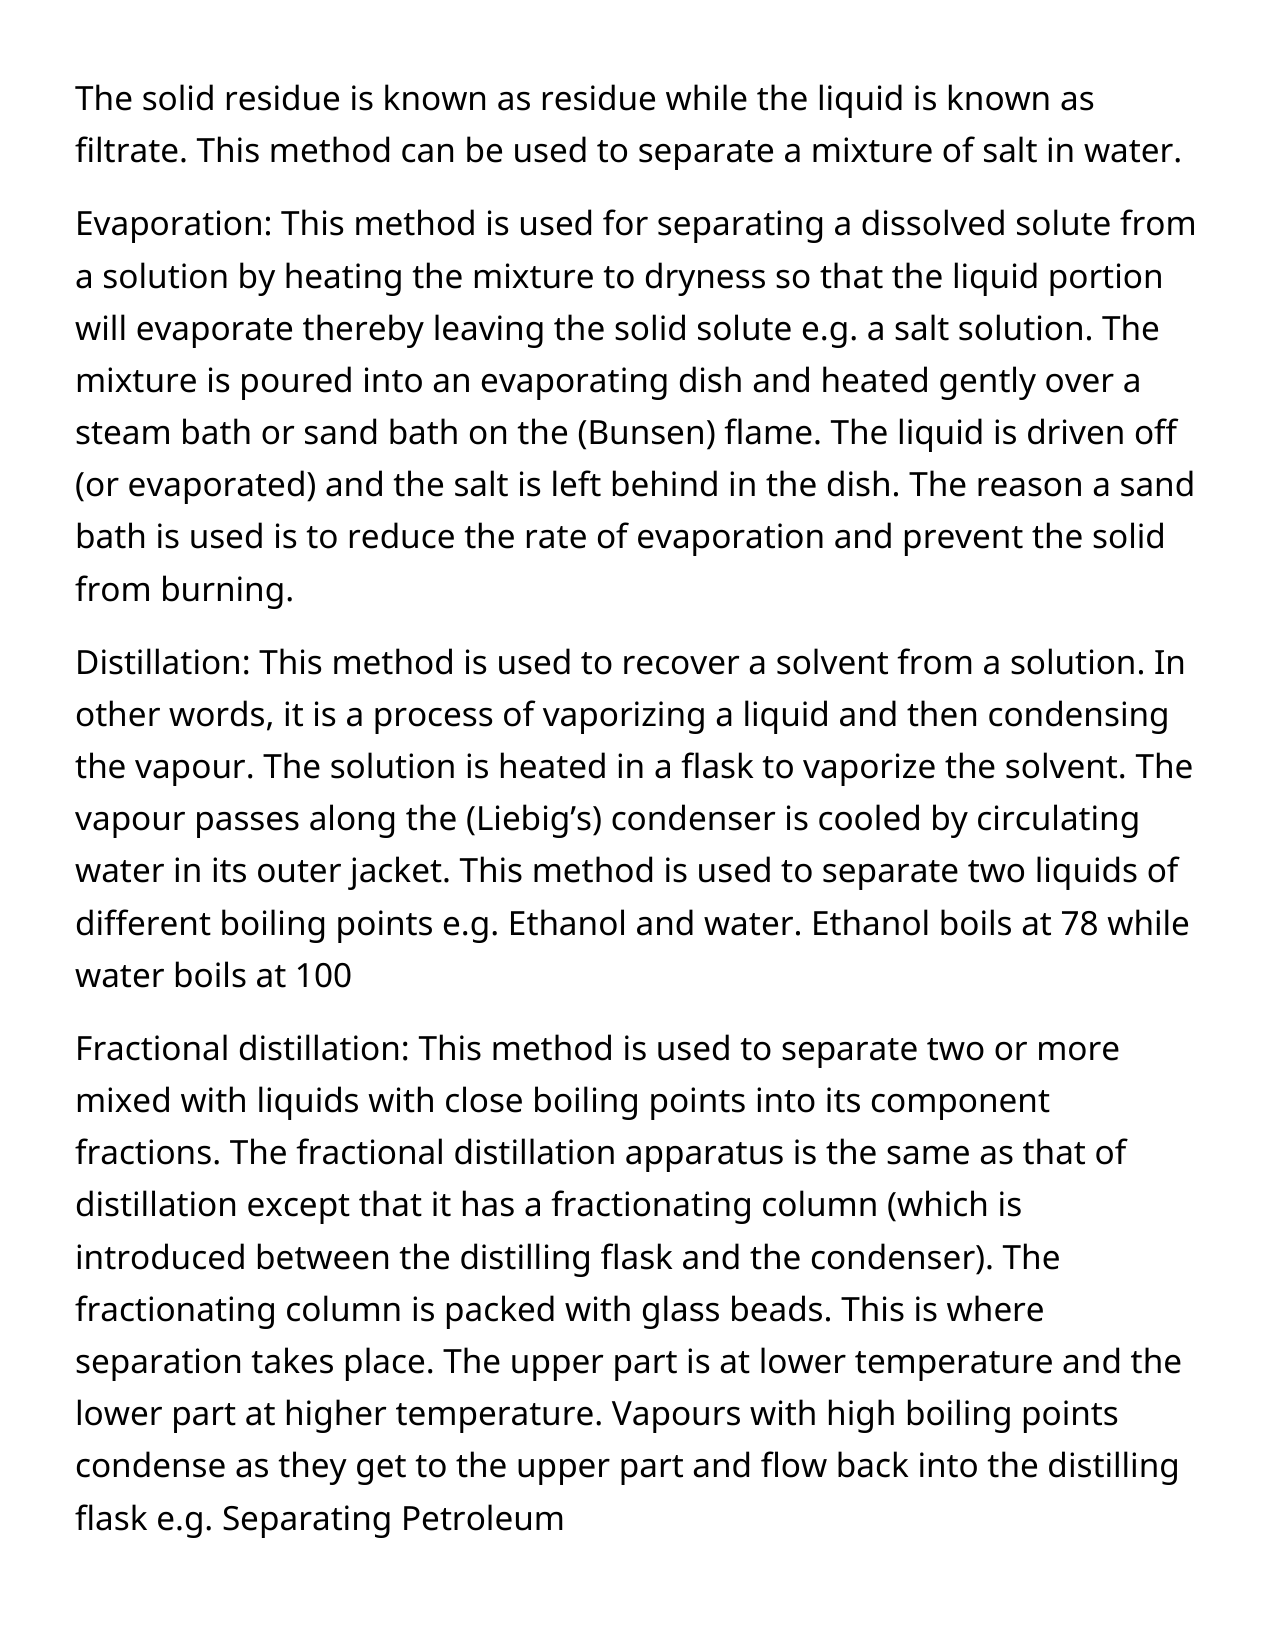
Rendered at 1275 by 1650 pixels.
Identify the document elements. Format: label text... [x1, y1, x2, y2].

text Distillation: This method is used to recover a solvent from a solution. In other words, it is a process of vaporizing a liquid and then condensing the vapour. The solution is heated in a flask to vaporize the solvent. The vapour passes along the (Liebig’s) condenser is cooled by circulating water in its outer jacket. This method is used to separate two liquids of different boiling points e.g. Ethanol and water. Ethanol boils at 78 while water boils at 100 [75, 638, 1200, 997]
text Fractional distillation: This method is used to separate two or more mixed with liquids with close boiling points into its component fractions. The fractional distillation apparatus is the same as that of distillation except that it has a fractionating column (which is introduced between the distilling flask and the condenser). The fractionating column is packed with glass beads. This is where separation takes place. The upper part is at lower temperature and the lower part at higher temperature. Vapours with high boiling points condense as they get to the upper part and flow back into the distilling flask e.g. Separating Petroleum [75, 1025, 1200, 1540]
text Evaporation: This method is used for separating a dissolved solute from a solution by heating the mixture to dryness so that the liquid portion will evaporate thereby leaving the solid solute e.g. a salt solution. The mixture is poured into an evaporating dish and heated gently over a steam bath or sand bath on the (Bunsen) flame. The liquid is driven off (or evaporated) and the salt is left behind in the dish. The reason a sand bath is used is to reduce the rate of evaporation and prevent the solid from burning. [75, 200, 1200, 611]
text The solid residue is known as residue while the liquid is known as filtrate. This method can be used to separate a mixture of salt in water. [75, 75, 1200, 173]
